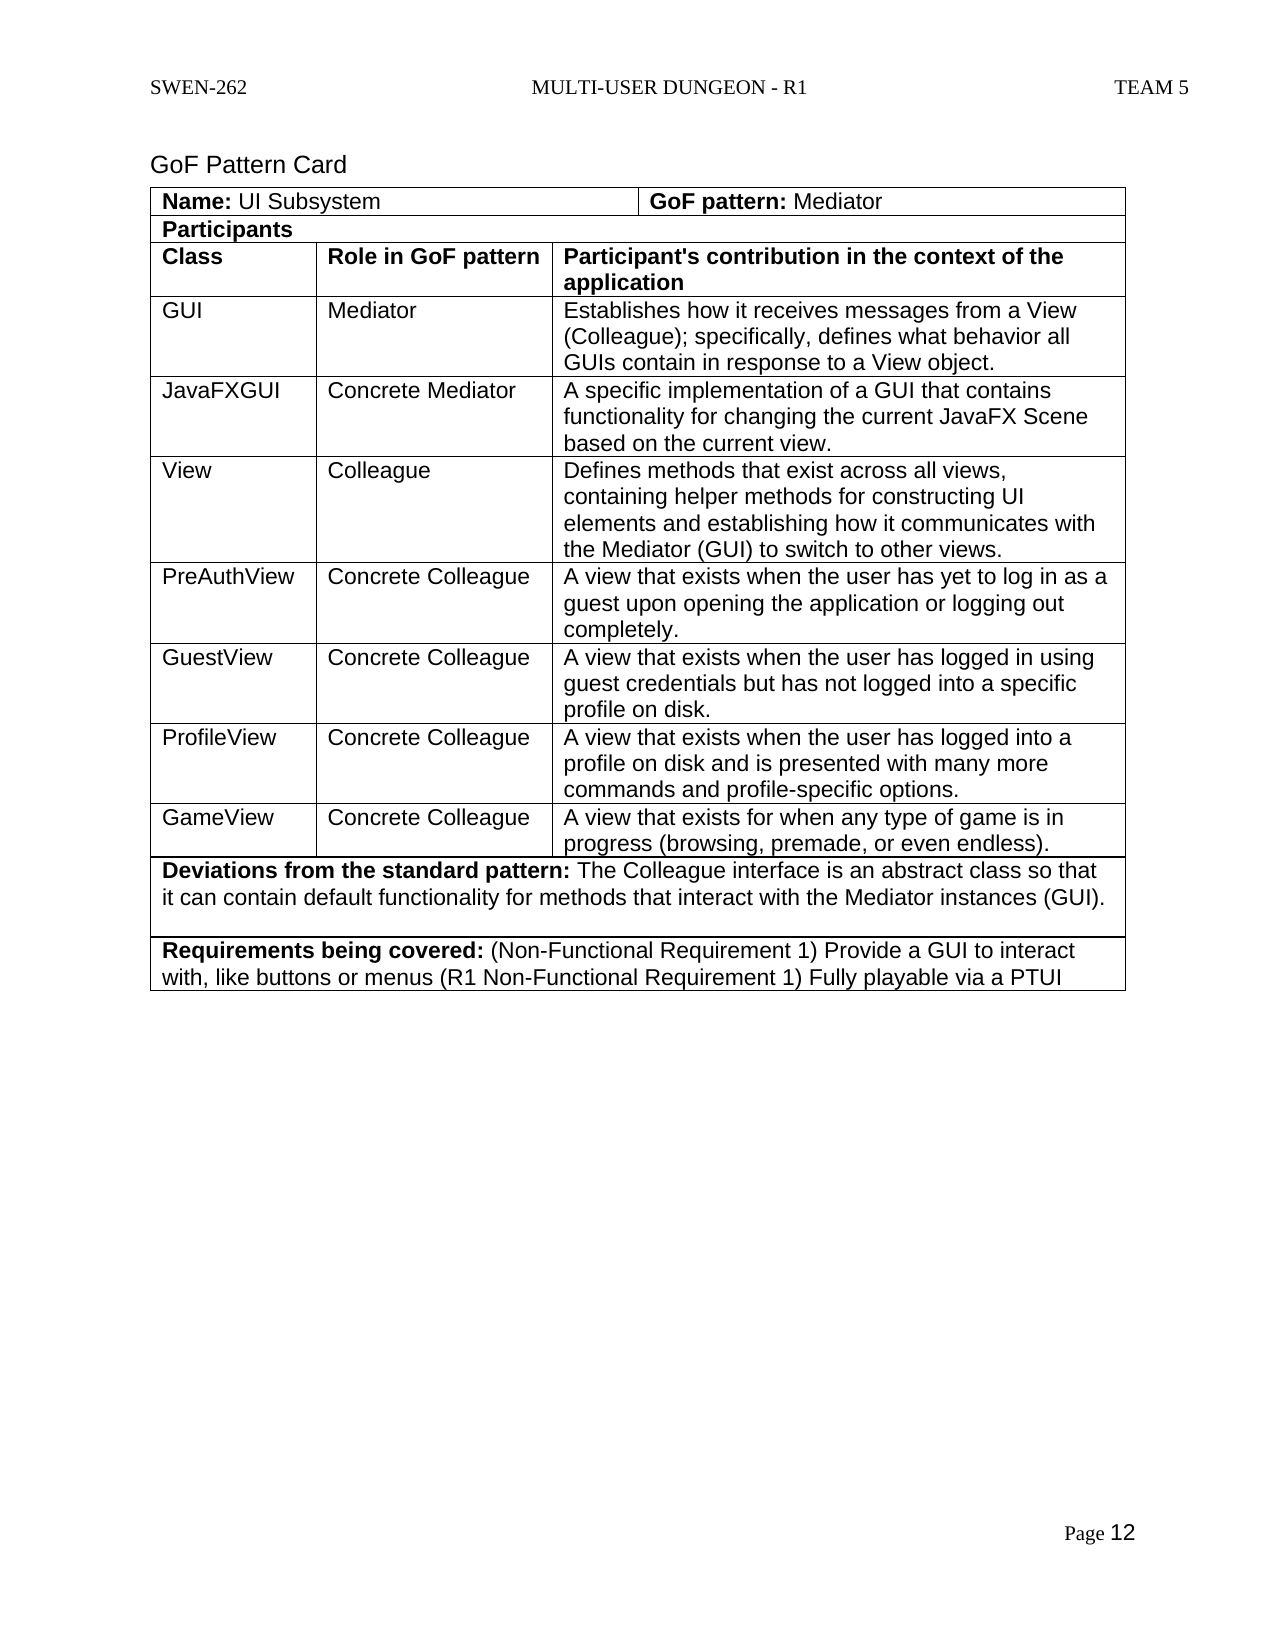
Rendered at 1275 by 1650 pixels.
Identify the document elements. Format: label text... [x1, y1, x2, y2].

table_cell GUI [151, 297, 316, 376]
table_cell Deviations from the standard pattern: The Colleague interface is an abstract class so that it can contain default functionality for methods that interact with the Mediator instances (GUI). [151, 858, 1125, 936]
table_cell Concrete Colleague [317, 804, 552, 856]
table_cell A specific implementation of a GUI that contains functionality for changing the current JavaFX Scene based on the current view. [553, 377, 1125, 456]
table_cell Concrete Colleague [317, 644, 552, 722]
table_cell Concrete Colleague [317, 724, 552, 803]
table_cell A view that exists for when any type of game is in progress (browsing, premade, or even endless). [553, 804, 1125, 856]
table_cell A view that exists when the user has logged in using guest credentials but has not logged into a specific profile on disk. [553, 644, 1125, 722]
table_cell Concrete Colleague [317, 563, 552, 642]
table_cell Concrete Mediator [317, 377, 552, 456]
subtitle GoF Pattern Card [150, 150, 1125, 179]
table_cell Role in GoF pattern [317, 243, 552, 296]
table_cell Colleague [317, 457, 552, 562]
table_header Name: UI Subsystem [151, 188, 638, 214]
table_cell Mediator [317, 297, 552, 376]
table_cell PreAuthView [151, 563, 316, 642]
table_cell Participant's contribution in the context of the application [553, 243, 1125, 296]
table_cell A view that exists when the user has logged into a profile on disk and is presented with many more commands and profile-specific options. [553, 724, 1125, 803]
table_cell Requirements being covered: (Non-Functional Requirement 1) Provide a GUI to interact with, like buttons or menus (R1 Non-Functional Requirement 1) Fully playable via a PTUI [151, 938, 1125, 990]
table_cell GameView [151, 804, 316, 856]
table_cell A view that exists when the user has yet to log in as a guest upon opening the application or logging out completely. [553, 563, 1125, 642]
table_header GoF pattern: Mediator [639, 188, 1125, 214]
table_cell JavaFXGUI [151, 377, 316, 456]
table_cell Class [151, 243, 316, 296]
table_cell Defines methods that exist across all views, containing helper methods for constructing UI elements and establishing how it communicates with the Mediator (GUI) to switch to other views. [553, 457, 1125, 562]
table_cell GuestView [151, 644, 316, 722]
table_cell ProfileView [151, 724, 316, 803]
table_cell Establishes how it receives messages from a View (Colleague); specifically, defines what behavior all GUIs contain in response to a View object. [553, 297, 1125, 376]
table_cell View [151, 457, 316, 562]
table_cell Participants [151, 216, 1125, 242]
